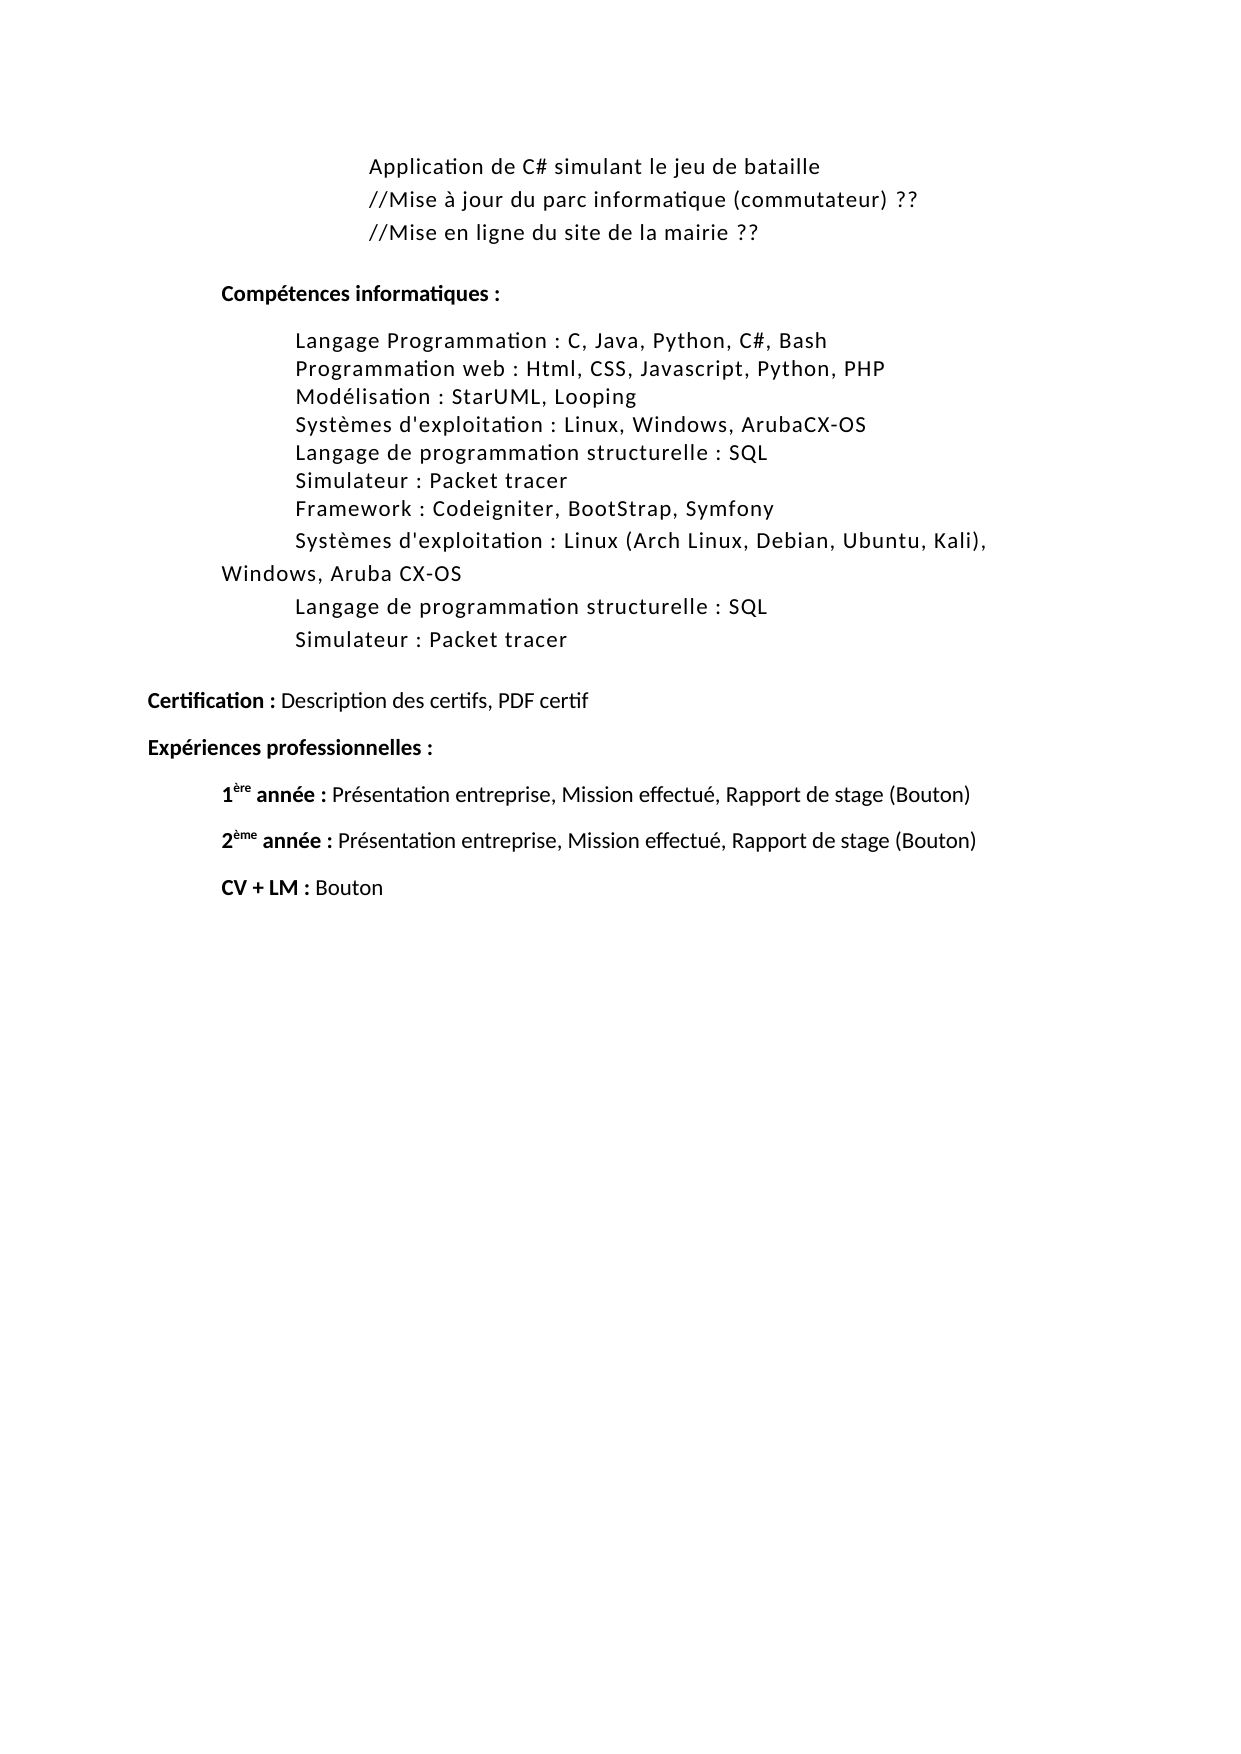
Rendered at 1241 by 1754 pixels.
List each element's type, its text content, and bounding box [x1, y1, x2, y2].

text 1ère année : Présentation entreprise, Mission effectué, Rapport de stage (Bouton) [148, 780, 1093, 808]
text Application de C# simulant le jeu de bataille [295, 148, 1093, 180]
text Langage de programmation structurelle : SQL [221, 587, 1093, 620]
text 2ème année : Présentation entreprise, Mission effectué, Rapport de stage (Bouton) [148, 827, 1093, 854]
text //Mise en ligne du site de la mairie ?? [295, 213, 1093, 246]
text Expériences professionnelles : [148, 733, 1093, 761]
text Langage Programmation : C, Java, Python, C#, Bash [221, 326, 1093, 354]
text //Mise à jour du parc informatique (commutateur) ?? [295, 180, 1093, 213]
text Simulateur : Packet tracer [221, 466, 1093, 494]
text Programmation web : Html, CSS, Javascript, Python, PHP [221, 354, 1093, 382]
text Certification : Description des certifs, PDF certif [148, 686, 1093, 714]
text Simulateur : Packet tracer [221, 620, 1093, 653]
text Framework : Codeigniter, BootStrap, Symfony [221, 494, 1093, 522]
text Systèmes d'exploitation : Linux (Arch Linux, Debian, Ubuntu, Kali), Windows, Aruba CX-OS [221, 522, 1093, 587]
text Compétences informatiques : [148, 279, 1093, 307]
text Langage de programmation structurelle : SQL [221, 438, 1093, 466]
text CV + LM : Bouton [148, 873, 1093, 901]
text Systèmes d'exploitation : Linux, Windows, ArubaCX-OS [221, 410, 1093, 438]
text Modélisation : StarUML, Looping [221, 382, 1093, 410]
